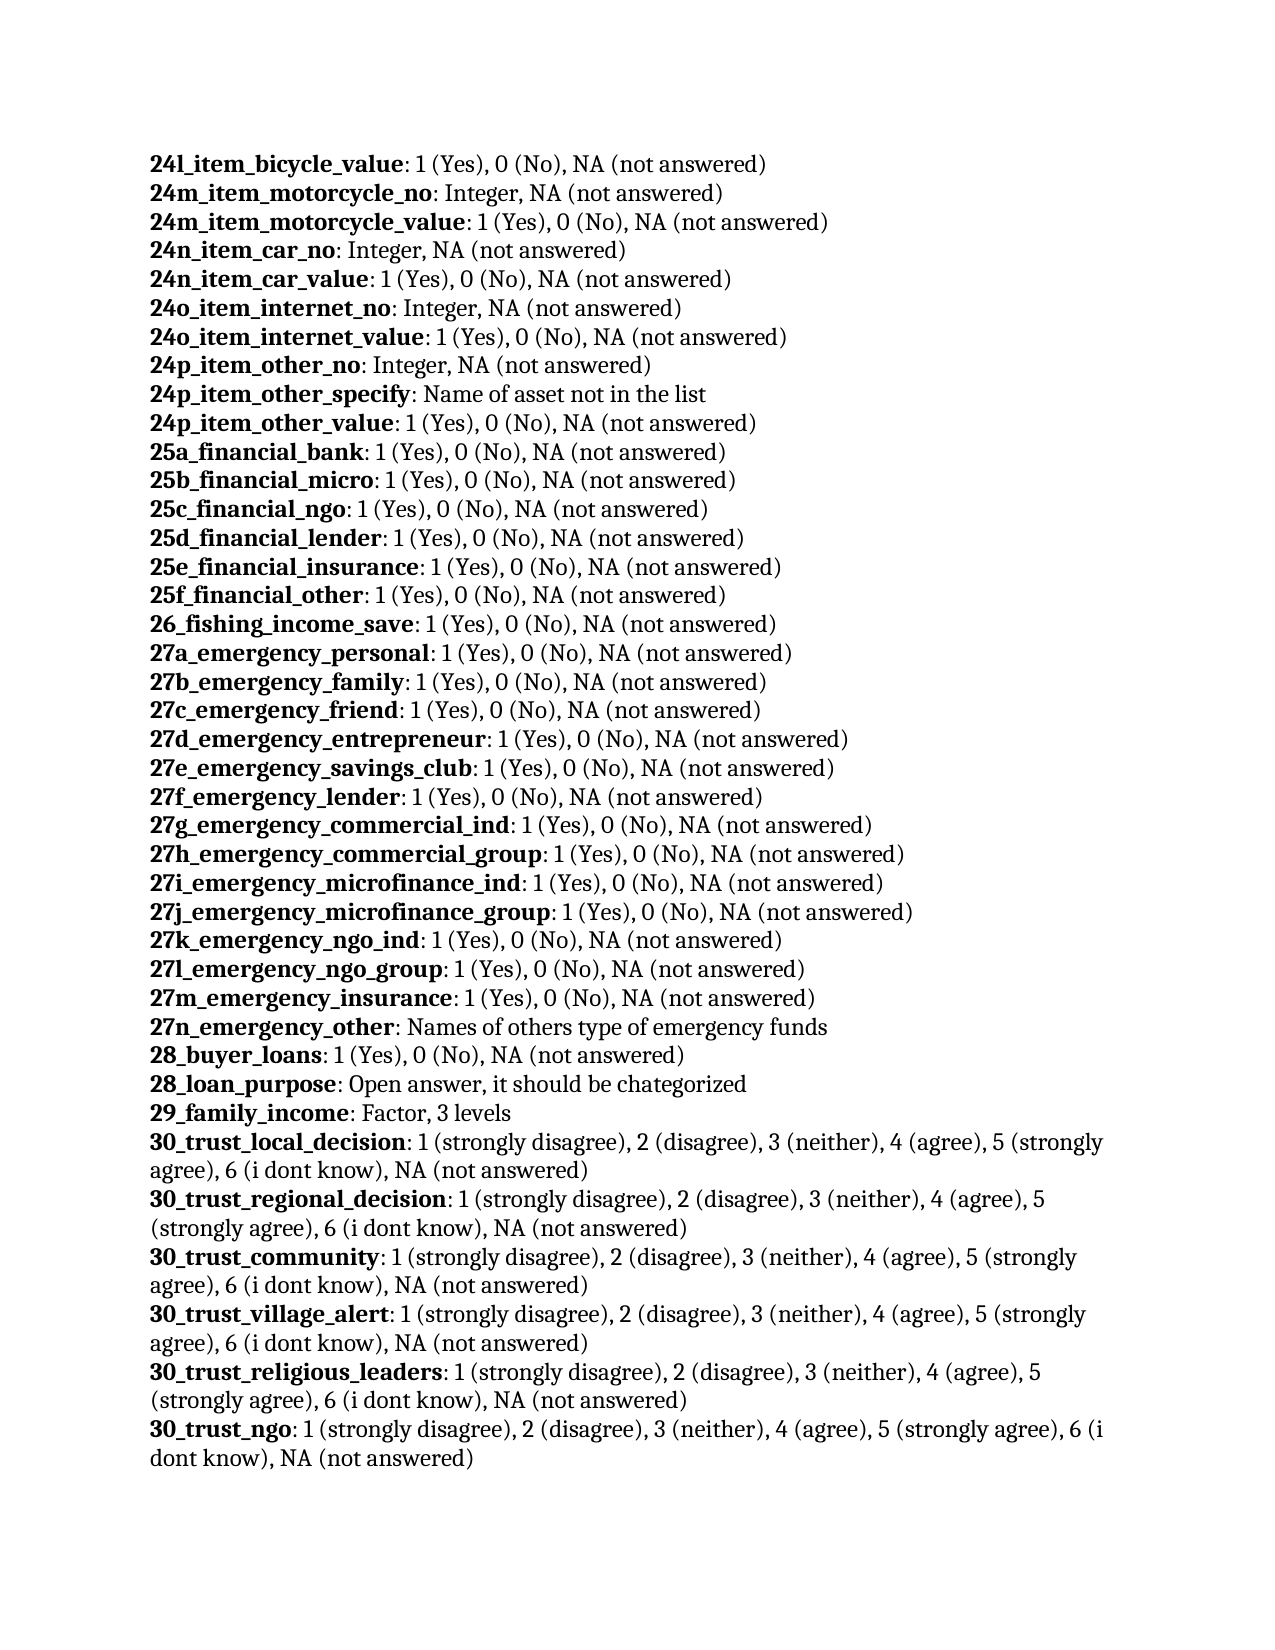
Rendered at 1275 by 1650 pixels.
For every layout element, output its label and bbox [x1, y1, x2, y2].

text [150, 150, 1125, 1472]
